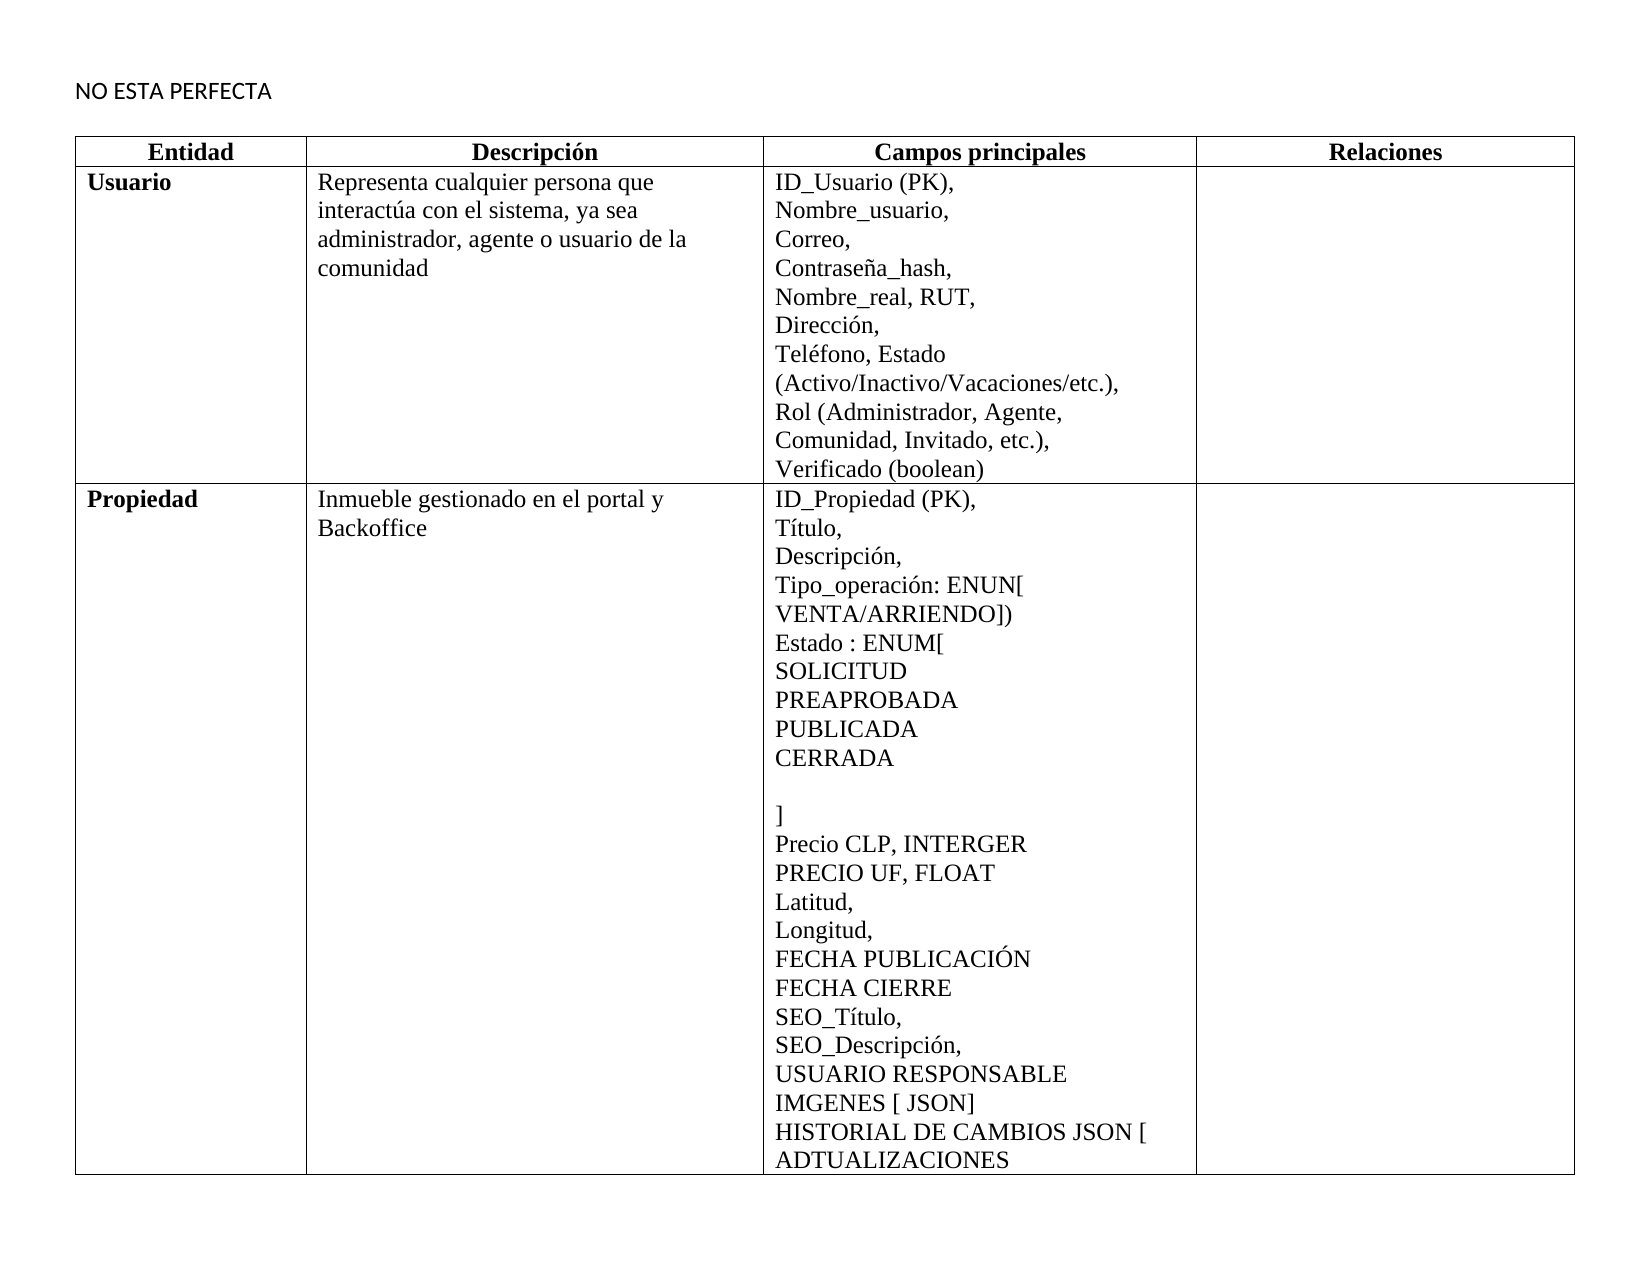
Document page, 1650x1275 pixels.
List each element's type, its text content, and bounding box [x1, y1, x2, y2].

table_cell Representa cualquier persona que interactúa con el sistema, ya sea administrador, agente o usuario de la comunidad [307, 167, 763, 483]
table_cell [307, 484, 763, 1174]
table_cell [764, 484, 1196, 1174]
table_cell [1197, 484, 1574, 1174]
table_cell Usuario [76, 167, 306, 483]
text NO ESTA PERFECTA [75, 75, 1575, 106]
table_header Campos principales [764, 137, 1196, 166]
table_cell Propiedad [76, 484, 306, 1174]
table_header Descripción [307, 137, 763, 166]
table_header Entidad [76, 137, 306, 166]
table_cell [1197, 167, 1574, 483]
table_cell ID_Usuario (PK), Nombre_usuario, Correo, Contraseña_hash, Nombre_real, RUT, Dirección, Teléfono, Estado (Activo/Inactivo/Vacaciones/etc.), Rol (Administrador, Agente, Comunidad, Invitado, etc.), Verificado (boolean) [764, 167, 1196, 483]
table_header Relaciones [1197, 137, 1574, 166]
